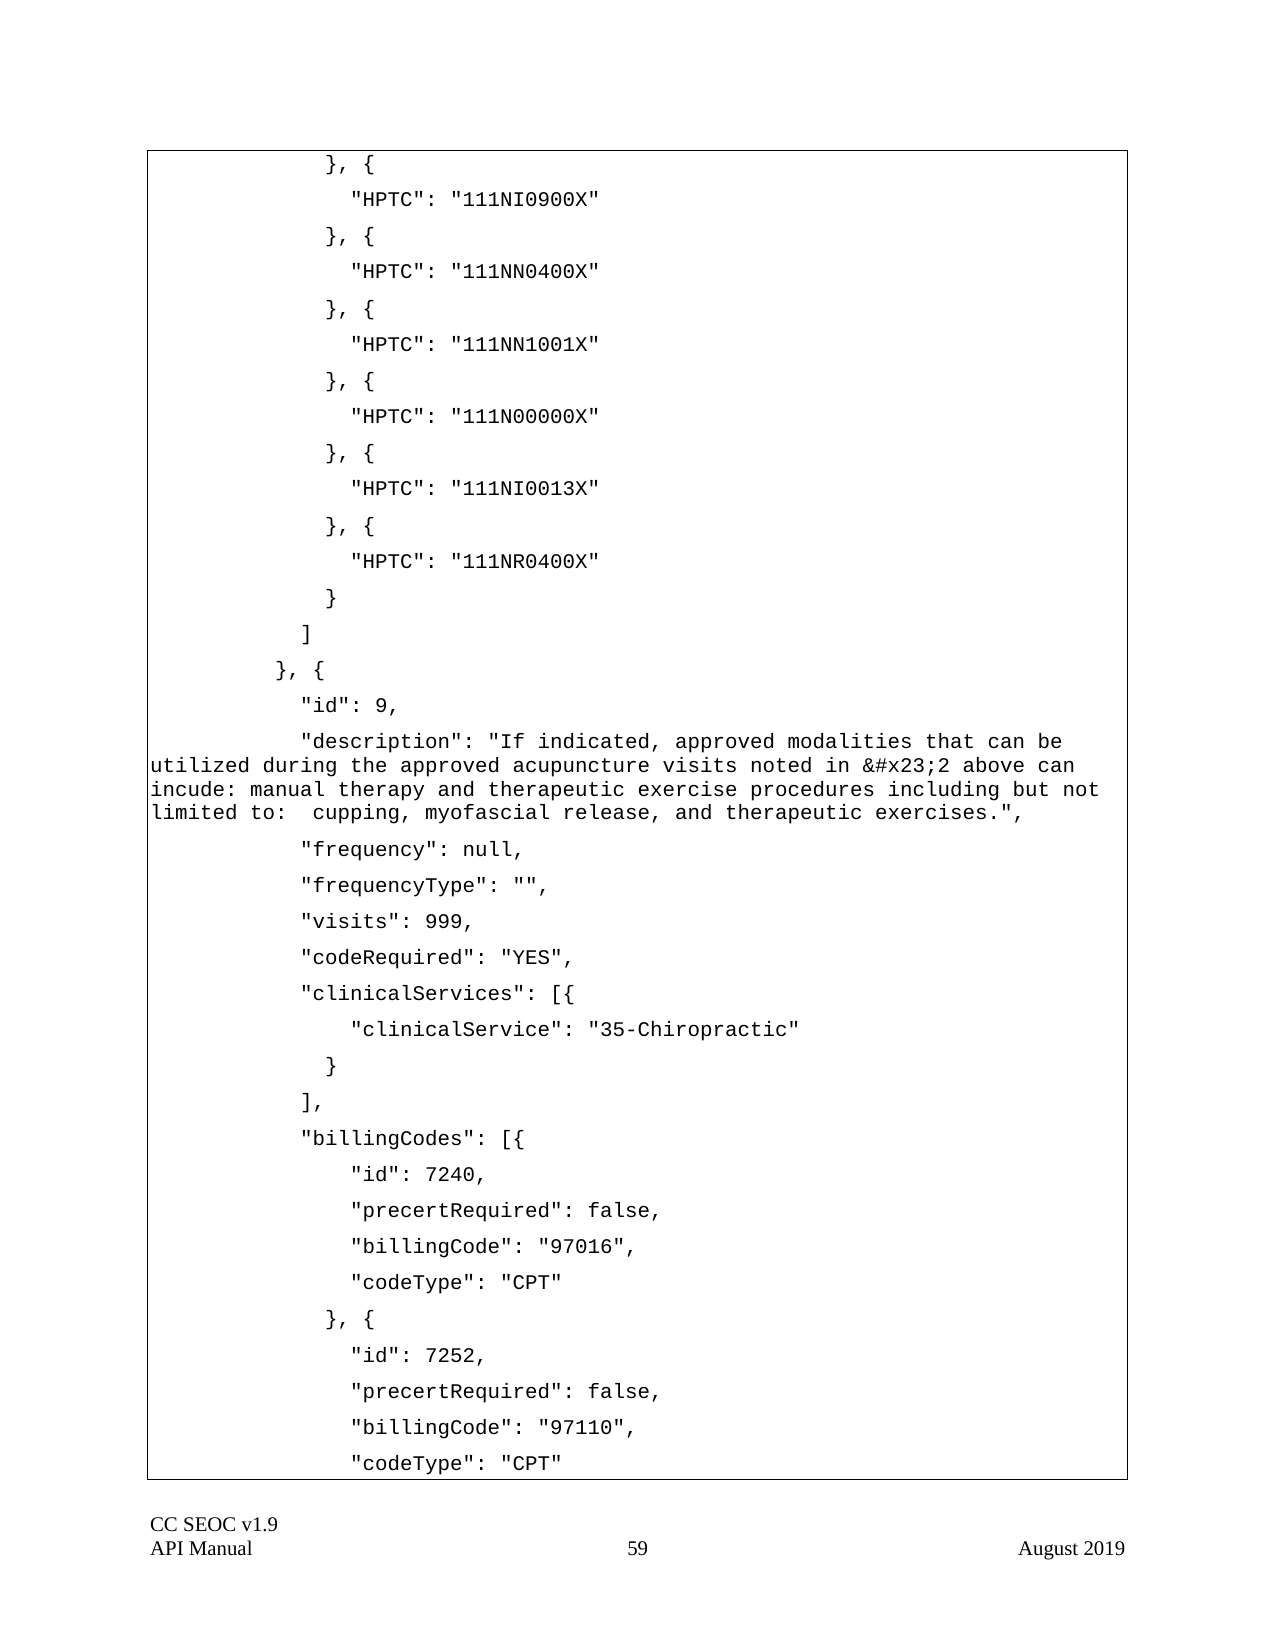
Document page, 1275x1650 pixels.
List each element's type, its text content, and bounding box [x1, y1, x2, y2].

text "codeRequired": "YES", [148, 944, 1127, 971]
text "frequencyType": "", [148, 872, 1127, 898]
text "clinicalService": "35-Chiropractic" [148, 1016, 1127, 1043]
text "id": 7252, [148, 1341, 1127, 1368]
text "HPTC": "111NR0400X" [148, 548, 1127, 574]
text "billingCode": "97016", [148, 1233, 1127, 1260]
text "codeType": "CPT" [148, 1269, 1127, 1296]
text } [148, 1052, 1127, 1079]
text }, { [148, 294, 1127, 321]
text "clinicalServices": [{ [148, 980, 1127, 1007]
text "billingCode": "97110", [148, 1414, 1127, 1441]
text ], [148, 1088, 1127, 1115]
text "HPTC": "111NI0900X" [148, 186, 1127, 213]
text "frequency": null, [148, 835, 1127, 862]
text "id": 7240, [148, 1161, 1127, 1187]
text "precertRequired": false, [148, 1197, 1127, 1224]
text }, { [148, 1305, 1127, 1332]
text "HPTC": "111NI0013X" [148, 475, 1127, 502]
text "visits": 999, [148, 908, 1127, 934]
text } [148, 584, 1127, 611]
text "HPTC": "111NN0400X" [148, 258, 1127, 285]
text "HPTC": "111NN1001X" [148, 331, 1127, 357]
text }, { [148, 511, 1127, 538]
text "HPTC": "111N00000X" [148, 403, 1127, 430]
text ] [148, 620, 1127, 647]
text }, { [148, 367, 1127, 394]
text }, { [148, 439, 1127, 466]
text "codeType": "CPT" [148, 1450, 1127, 1479]
text "precertRequired": false, [148, 1378, 1127, 1404]
text "id": 9, [148, 692, 1127, 719]
text }, { [148, 222, 1127, 249]
text }, { [148, 151, 1127, 177]
text }, { [148, 656, 1127, 683]
text "description": "If indicated, approved modalities that can be utilized during the approved acupuncture visits noted in &#x23;2 above can incude: manual therapy and therapeutic exercise procedures including but not limited to: cupping, myofascial release, and therapeutic exercises.", [148, 728, 1127, 826]
text "billingCodes": [{ [148, 1124, 1127, 1151]
